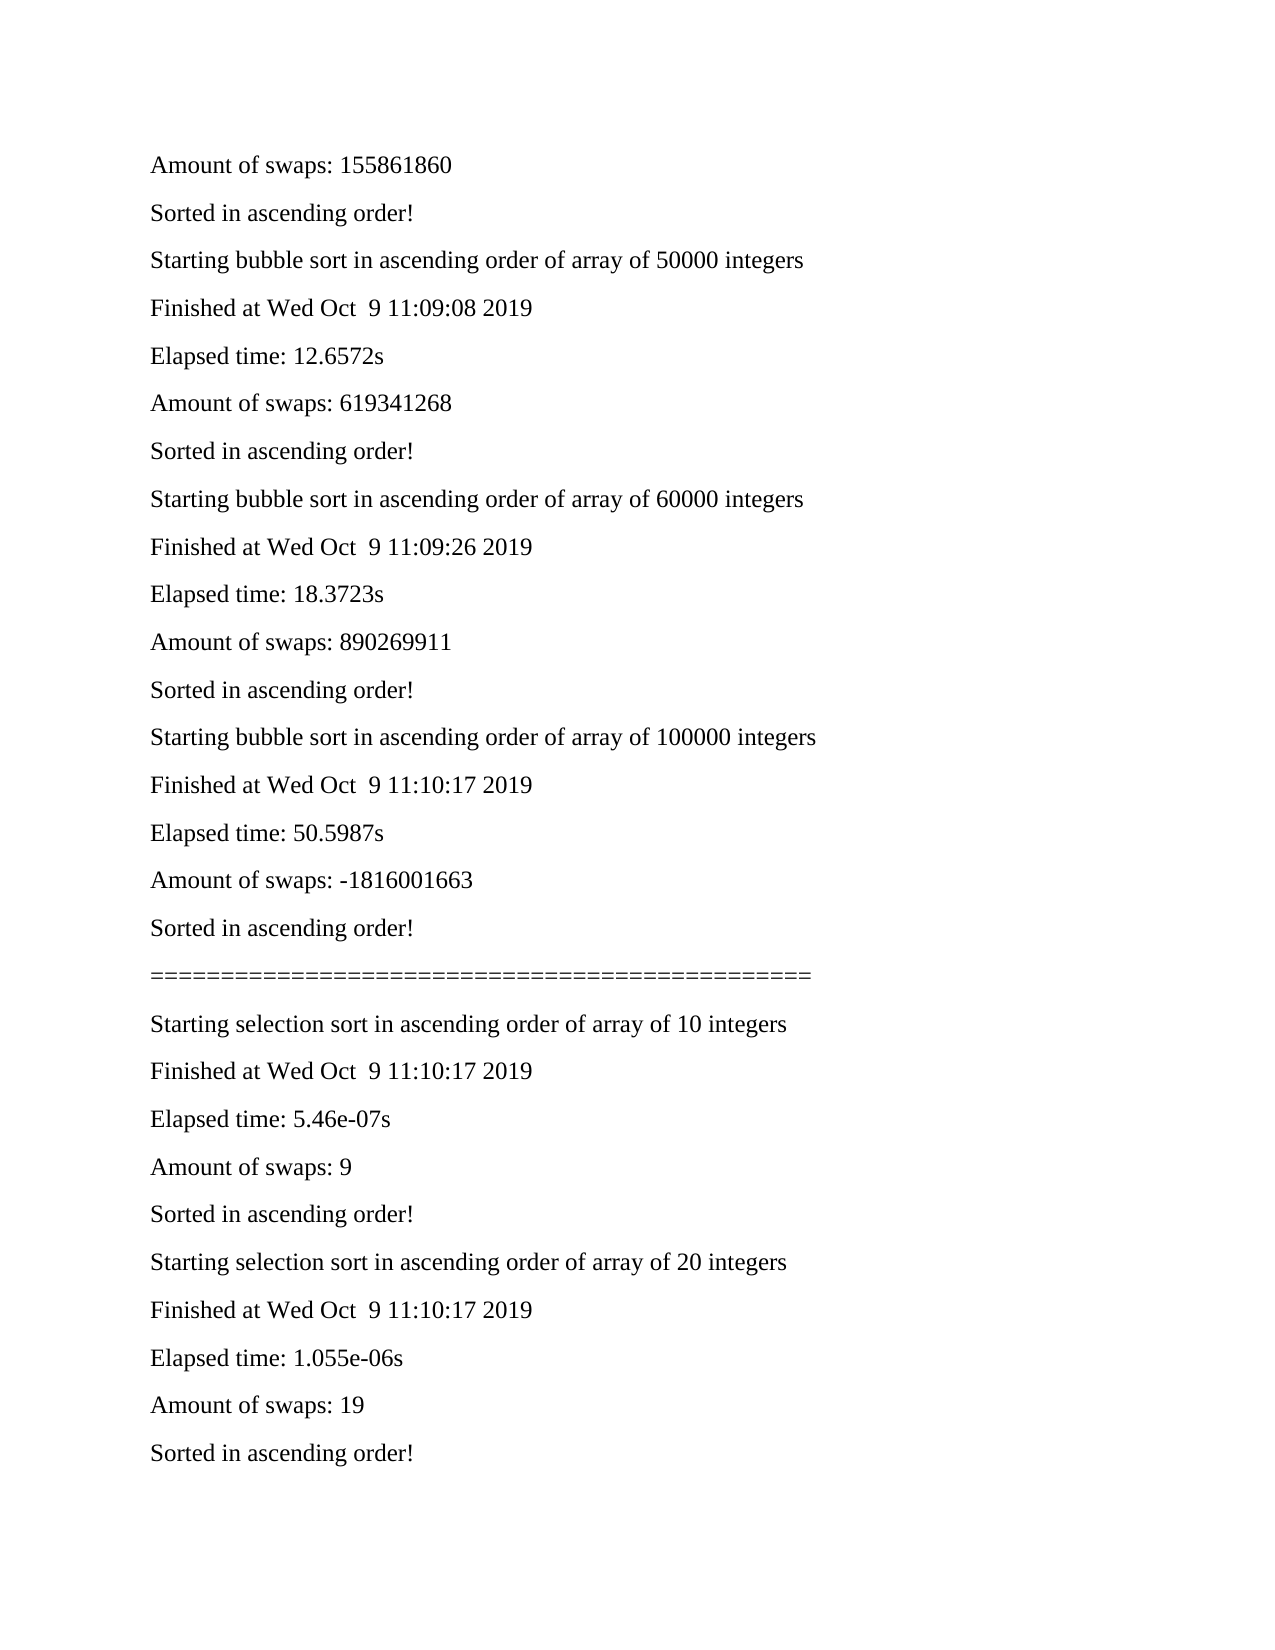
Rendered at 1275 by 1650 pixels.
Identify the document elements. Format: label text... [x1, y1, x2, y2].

text Elapsed time: 12.6572s [150, 341, 1125, 369]
text Starting bubble sort in ascending order of array of 60000 integers [150, 484, 1125, 513]
text Starting selection sort in ascending order of array of 20 integers [150, 1247, 1125, 1276]
text Sorted in ascending order! [150, 436, 1125, 465]
text Amount of swaps: 619341268 [150, 388, 1125, 417]
text Amount of swaps: 19 [150, 1390, 1125, 1419]
text Finished at Wed Oct 9 11:10:17 2019 [150, 770, 1125, 799]
text Amount of swaps: 890269911 [150, 627, 1125, 656]
text Sorted in ascending order! [150, 1199, 1125, 1228]
text =============================================== [150, 961, 1125, 990]
text Sorted in ascending order! [150, 913, 1125, 942]
text Sorted in ascending order! [150, 675, 1125, 703]
text Starting selection sort in ascending order of array of 10 integers [150, 1009, 1125, 1037]
text Amount of swaps: 155861860 [150, 150, 1125, 179]
text Sorted in ascending order! [150, 1438, 1125, 1467]
text Elapsed time: 1.055e-06s [150, 1343, 1125, 1371]
text Finished at Wed Oct 9 11:10:17 2019 [150, 1056, 1125, 1085]
text Amount of swaps: -1816001663 [150, 866, 1125, 894]
text Finished at Wed Oct 9 11:10:17 2019 [150, 1295, 1125, 1324]
text Finished at Wed Oct 9 11:09:08 2019 [150, 293, 1125, 322]
text Elapsed time: 50.5987s [150, 818, 1125, 847]
text Elapsed time: 18.3723s [150, 579, 1125, 608]
text Sorted in ascending order! [150, 198, 1125, 226]
text Finished at Wed Oct 9 11:09:26 2019 [150, 532, 1125, 560]
text Amount of swaps: 9 [150, 1152, 1125, 1181]
text Elapsed time: 5.46e-07s [150, 1104, 1125, 1133]
text Starting bubble sort in ascending order of array of 100000 integers [150, 722, 1125, 751]
text Starting bubble sort in ascending order of array of 50000 integers [150, 245, 1125, 274]
